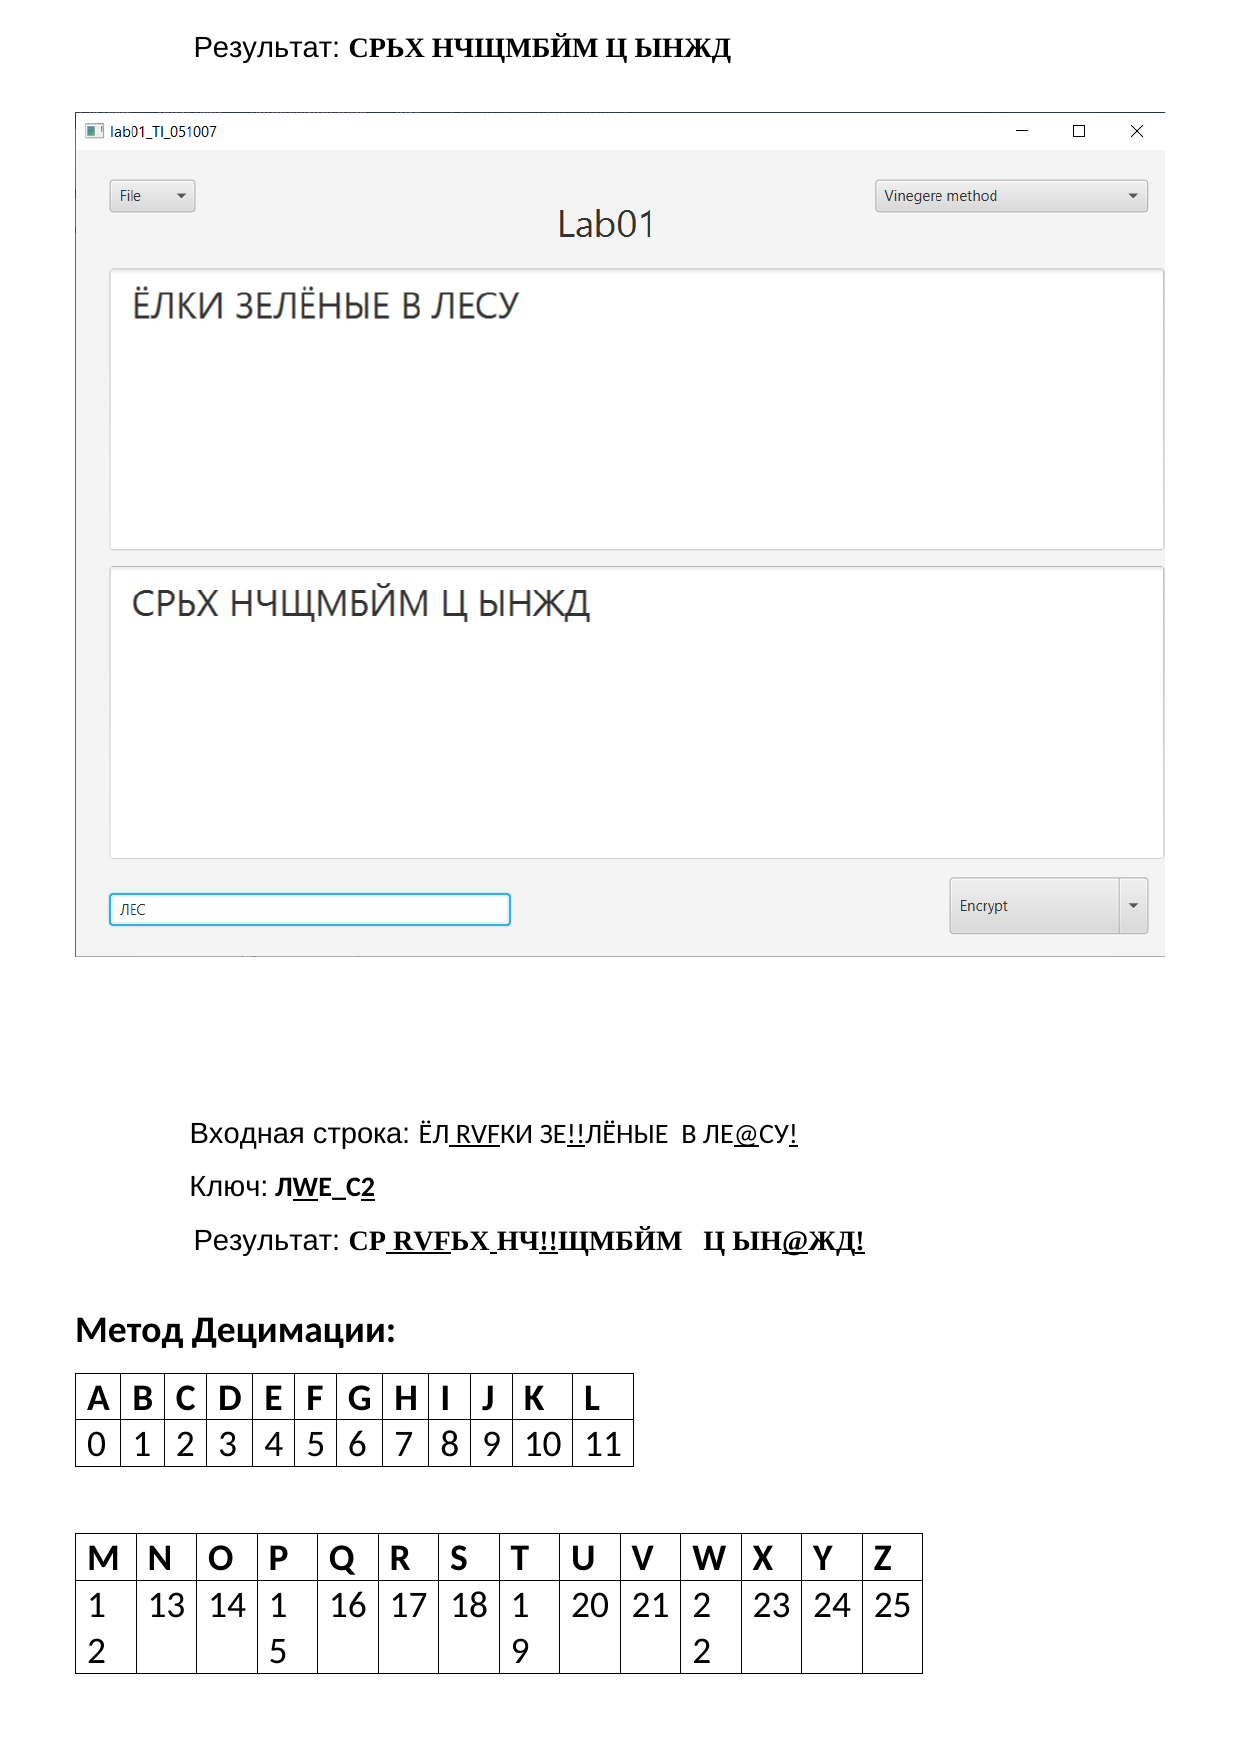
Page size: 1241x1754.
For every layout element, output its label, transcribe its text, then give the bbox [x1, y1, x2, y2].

table_cell 2 [165, 1420, 206, 1466]
table_cell 1 [121, 1420, 164, 1466]
table_cell 20 [560, 1581, 620, 1673]
table_header P [258, 1534, 317, 1580]
table_header Y [802, 1534, 862, 1580]
table_header X [742, 1534, 801, 1580]
table_cell 12 [76, 1581, 136, 1673]
text Метод Децимации: [75, 1306, 1165, 1352]
table_header M [76, 1534, 136, 1580]
table_header N [137, 1534, 196, 1580]
table_cell 0 [76, 1420, 120, 1466]
table_header S [439, 1534, 499, 1580]
table_cell 14 [197, 1581, 257, 1673]
table_header Z [863, 1534, 922, 1580]
table_cell 24 [802, 1581, 862, 1673]
table_cell 5 [295, 1420, 336, 1466]
table_header D [207, 1374, 252, 1419]
table_cell 21 [621, 1581, 680, 1673]
table_header K [513, 1374, 572, 1419]
table_header T [500, 1534, 559, 1580]
table_header U [560, 1534, 620, 1580]
table_cell 10 [513, 1420, 572, 1466]
subtitle Результат: СР RVFЬХ НЧ!!ЩМБЙМ Ц ЫН@ЖД! [135, 1223, 1165, 1257]
table_header O [197, 1534, 257, 1580]
table_header E [253, 1374, 294, 1419]
table_cell 15 [258, 1581, 317, 1673]
table_cell 9 [471, 1420, 512, 1466]
table_cell 18 [439, 1581, 499, 1673]
table_cell 7 [383, 1420, 428, 1466]
table_cell 22 [681, 1581, 741, 1673]
text Входная строка: ЁЛ RVFКИ ЗЕ!!ЛЁНЫЕ В ЛЕ@СУ! [75, 1116, 1165, 1150]
table_header F [295, 1374, 336, 1419]
table_header Q [318, 1534, 378, 1580]
text Ключ: ЛWЕ_С2 [75, 1169, 1165, 1204]
table_cell 25 [863, 1581, 922, 1673]
table_header J [471, 1374, 512, 1419]
table_cell 23 [742, 1581, 801, 1673]
table_cell 13 [137, 1581, 196, 1673]
table_header W [681, 1534, 741, 1580]
picture [75, 112, 1166, 957]
table_cell 8 [429, 1420, 470, 1466]
table_cell 16 [318, 1581, 378, 1673]
subtitle Результат: СРЬХ НЧЩМБЙМ Ц ЫНЖД [135, 29, 1165, 63]
table_header L [573, 1374, 633, 1419]
table_cell 11 [573, 1420, 633, 1466]
table_cell 4 [253, 1420, 294, 1466]
table_header A [76, 1374, 120, 1419]
table_header C [165, 1374, 206, 1419]
table_header V [621, 1534, 680, 1580]
table_header G [337, 1374, 382, 1419]
table_cell 3 [207, 1420, 252, 1466]
table_cell 17 [379, 1581, 438, 1673]
table_header H [383, 1374, 428, 1419]
table_header B [121, 1374, 164, 1419]
table_header I [429, 1374, 470, 1419]
table_cell 19 [500, 1581, 559, 1673]
table_header R [379, 1534, 438, 1580]
table_cell 6 [337, 1420, 382, 1466]
